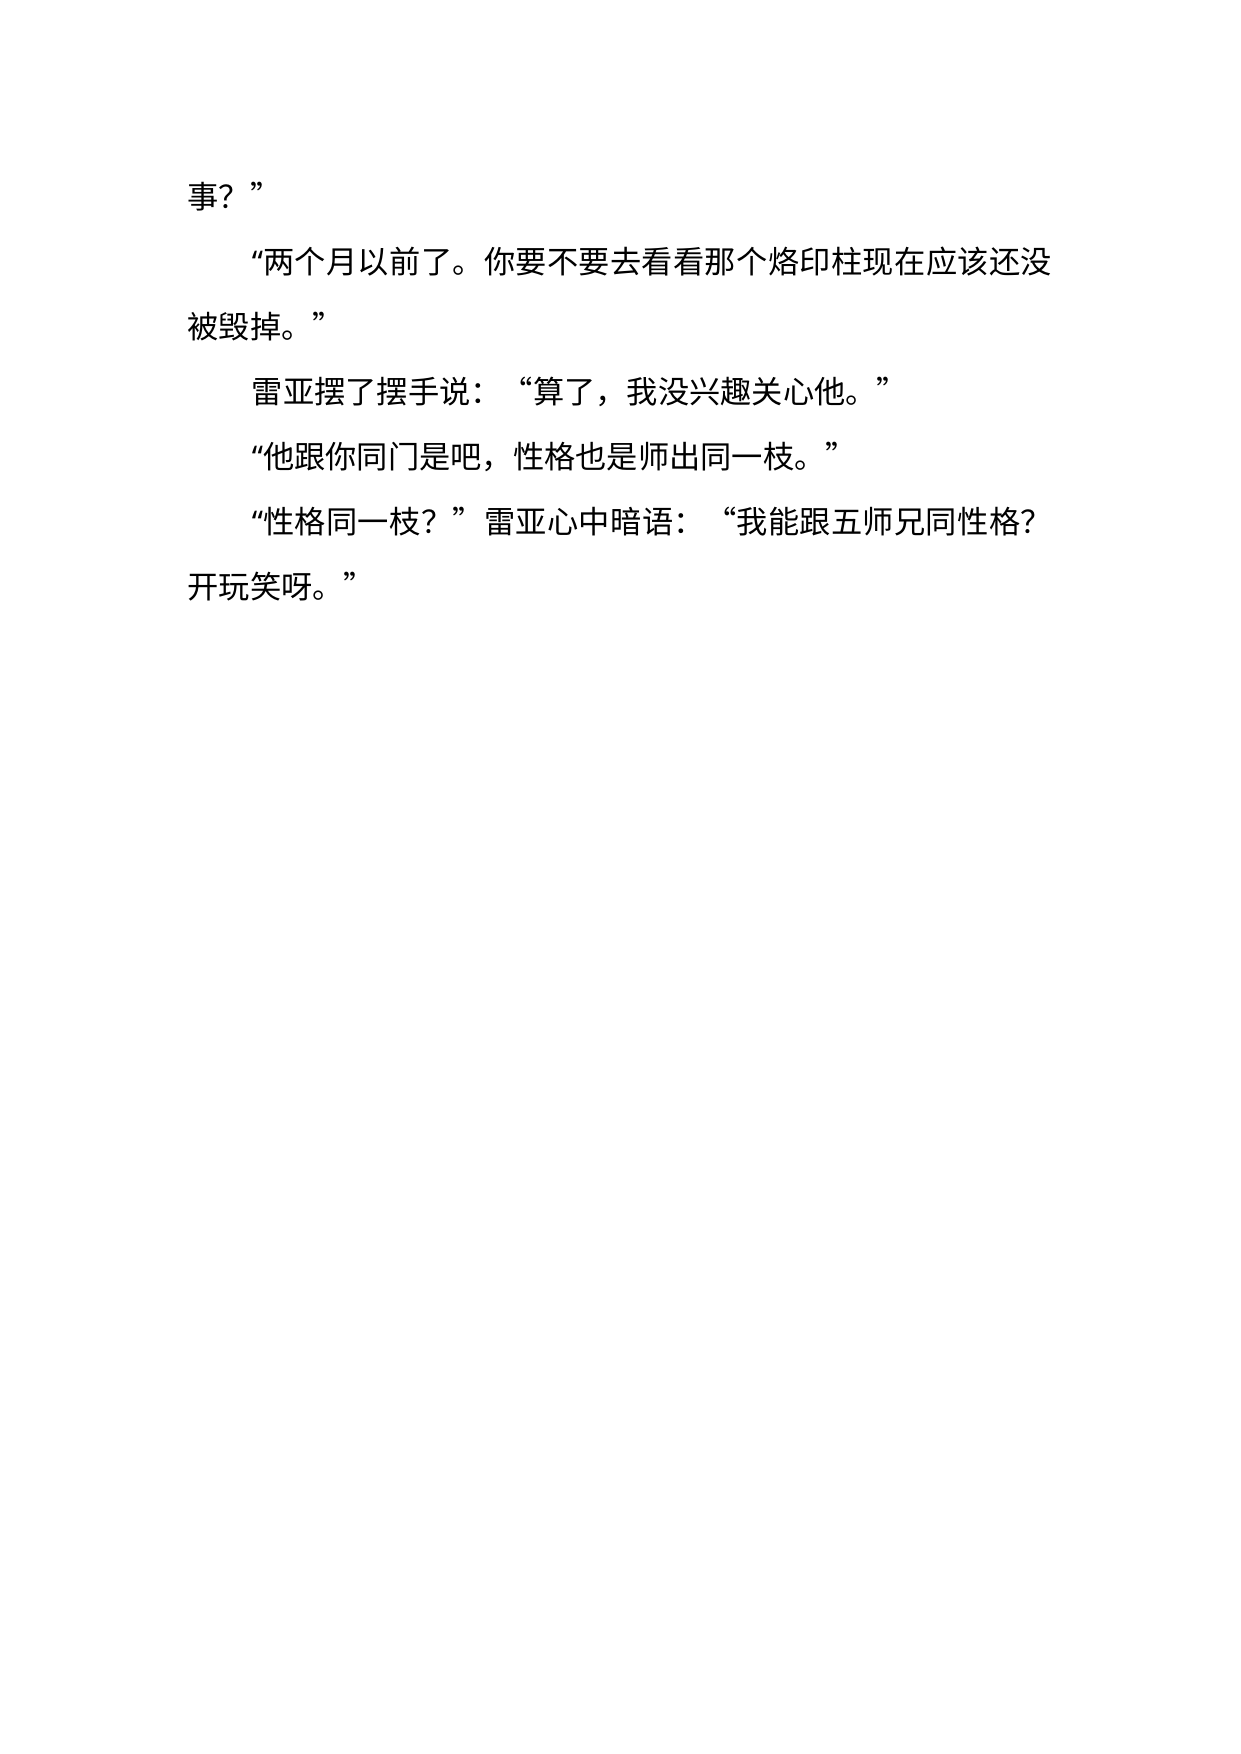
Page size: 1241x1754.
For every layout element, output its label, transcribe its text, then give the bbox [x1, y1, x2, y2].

text “两个月以前了。你要不要去看看那个烙印柱现在应该还没被毁掉。” [187, 227, 1053, 357]
text “他跟你同门是吧，性格也是师出同一枝。” [187, 422, 1053, 487]
text 雷亚摆了摆手说：“算了，我没兴趣关心他。” [187, 357, 1053, 422]
text “性格同一枝？”雷亚心中暗语：“我能跟五师兄同性格？开玩笑呀。” [187, 487, 1053, 617]
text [187, 162, 1053, 227]
